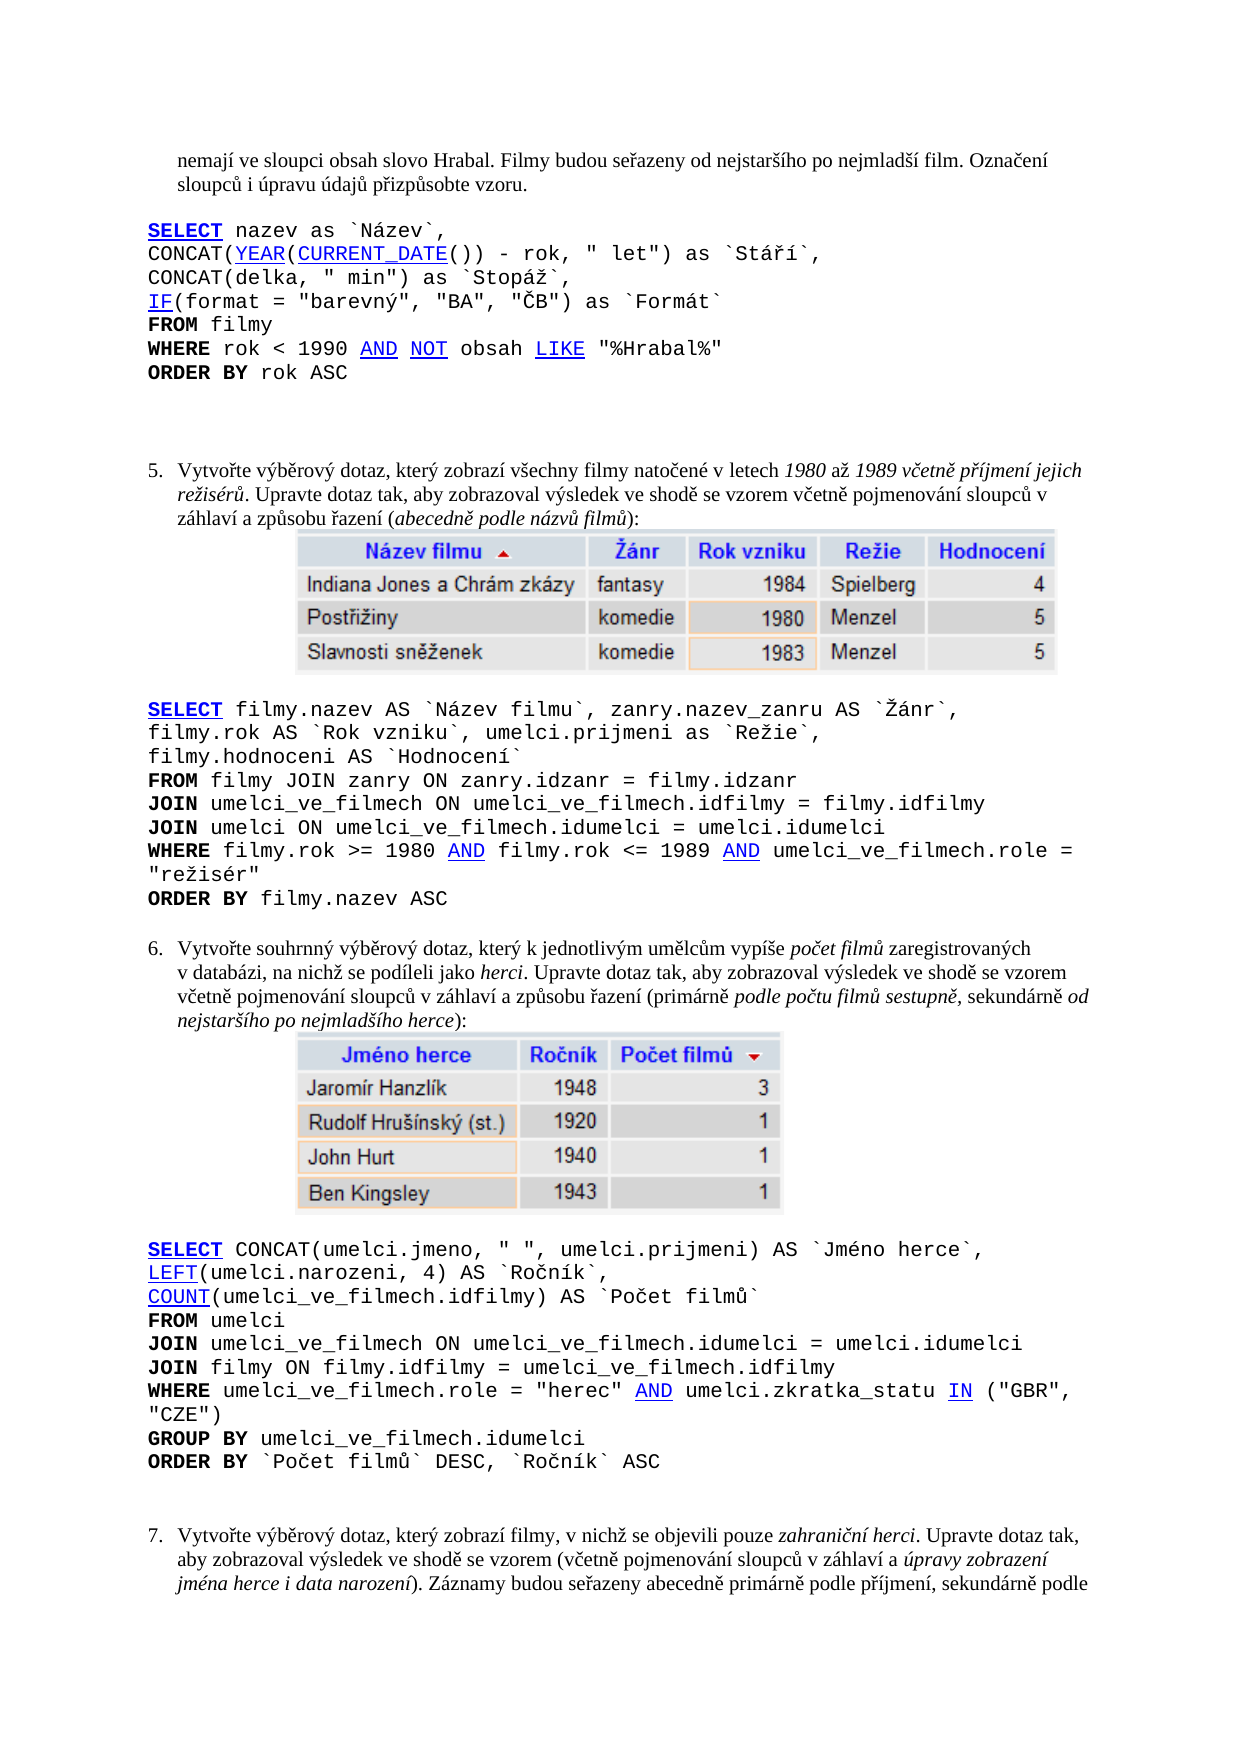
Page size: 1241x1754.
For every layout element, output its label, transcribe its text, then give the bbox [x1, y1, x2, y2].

text IF(format = "barevný", "BA", "ČB") as `Formát` [148, 291, 1093, 314]
list Vytvořte souhrnný výběrový dotaz, který k jednotlivým umělcům vypíše počet filmů zaregistrovaných v databázi, na nichž se podíleli jako herci. Upravte dotaz tak, aby zobrazoval výsledek ve shodě se vzorem včetně pojmenování sloupců v záhlaví a způsobu řazení (primárně podle počtu filmů sestupně, sekundárně od nejstaršího po nejmladšího herce): [148, 936, 1093, 1032]
text COUNT(umelci_ve_filmech.idfilmy) AS `Počet filmů` [148, 1286, 1093, 1309]
text FROM filmy JOIN zanry ON zanry.idzanr = filmy.idzanr [148, 769, 1093, 793]
text JOIN umelci ON umelci_ve_filmech.idumelci = umelci.idumelci [148, 817, 1093, 841]
text SELECT CONCAT(umelci.jmeno, " ", umelci.prijmeni) AS `Jméno herce`, LEFT(umelci.narozeni, 4) AS `Ročník`, [148, 1239, 1093, 1286]
text JOIN filmy ON filmy.idfilmy = umelci_ve_filmech.idfilmy [148, 1357, 1093, 1381]
list Vytvořte výběrový dotaz, který zobrazí všechny filmy natočené v letech 1980 až 1989 včetně příjmení jejich režisérů. Upravte dotaz tak, aby zobrazoval výsledek ve shodě se vzorem včetně pojmenování sloupců v záhlaví a způsobu řazení (abecedně podle názvů filmů): [148, 457, 1093, 530]
text SELECT nazev as `Název`, [148, 220, 1093, 243]
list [148, 1523, 1093, 1595]
text SELECT filmy.nazev AS `Název filmu`, zanry.nazev_zanru AS `Žánr`, [148, 699, 1093, 722]
text GROUP BY umelci_ve_filmech.idumelci [148, 1428, 1093, 1451]
text JOIN umelci_ve_filmech ON umelci_ve_filmech.idfilmy = filmy.idfilmy [148, 793, 1093, 817]
picture [295, 1031, 785, 1215]
text FROM umelci [148, 1309, 1093, 1333]
text filmy.rok AS `Rok vzniku`, umelci.prijmeni as `Režie`, [148, 722, 1093, 746]
text WHERE umelci_ve_filmech.role = "herec" AND umelci.zkratka_statu IN ("GBR", "CZE") [148, 1381, 1093, 1428]
picture [295, 529, 1058, 675]
text ORDER BY rok ASC [148, 362, 1093, 385]
text JOIN umelci_ve_filmech ON umelci_ve_filmech.idumelci = umelci.idumelci [148, 1333, 1093, 1357]
text CONCAT(YEAR(CURRENT_DATE()) - rok, " let") as `Stáří`, [148, 243, 1093, 267]
text ORDER BY `Počet filmů` DESC, `Ročník` ASC [148, 1451, 1093, 1475]
text filmy.hodnoceni AS `Hodnocení` [148, 746, 1093, 769]
text FROM filmy [148, 314, 1093, 338]
text WHERE rok < 1990 AND NOT obsah LIKE "%Hrabal%" [148, 338, 1093, 362]
text ORDER BY filmy.nazev ASC [148, 888, 1093, 911]
text WHERE filmy.rok >= 1980 AND filmy.rok <= 1989 AND umelci_ve_filmech.role = "režisér" [148, 841, 1093, 888]
text CONCAT(delka, " min") as `Stopáž`, [148, 267, 1093, 291]
